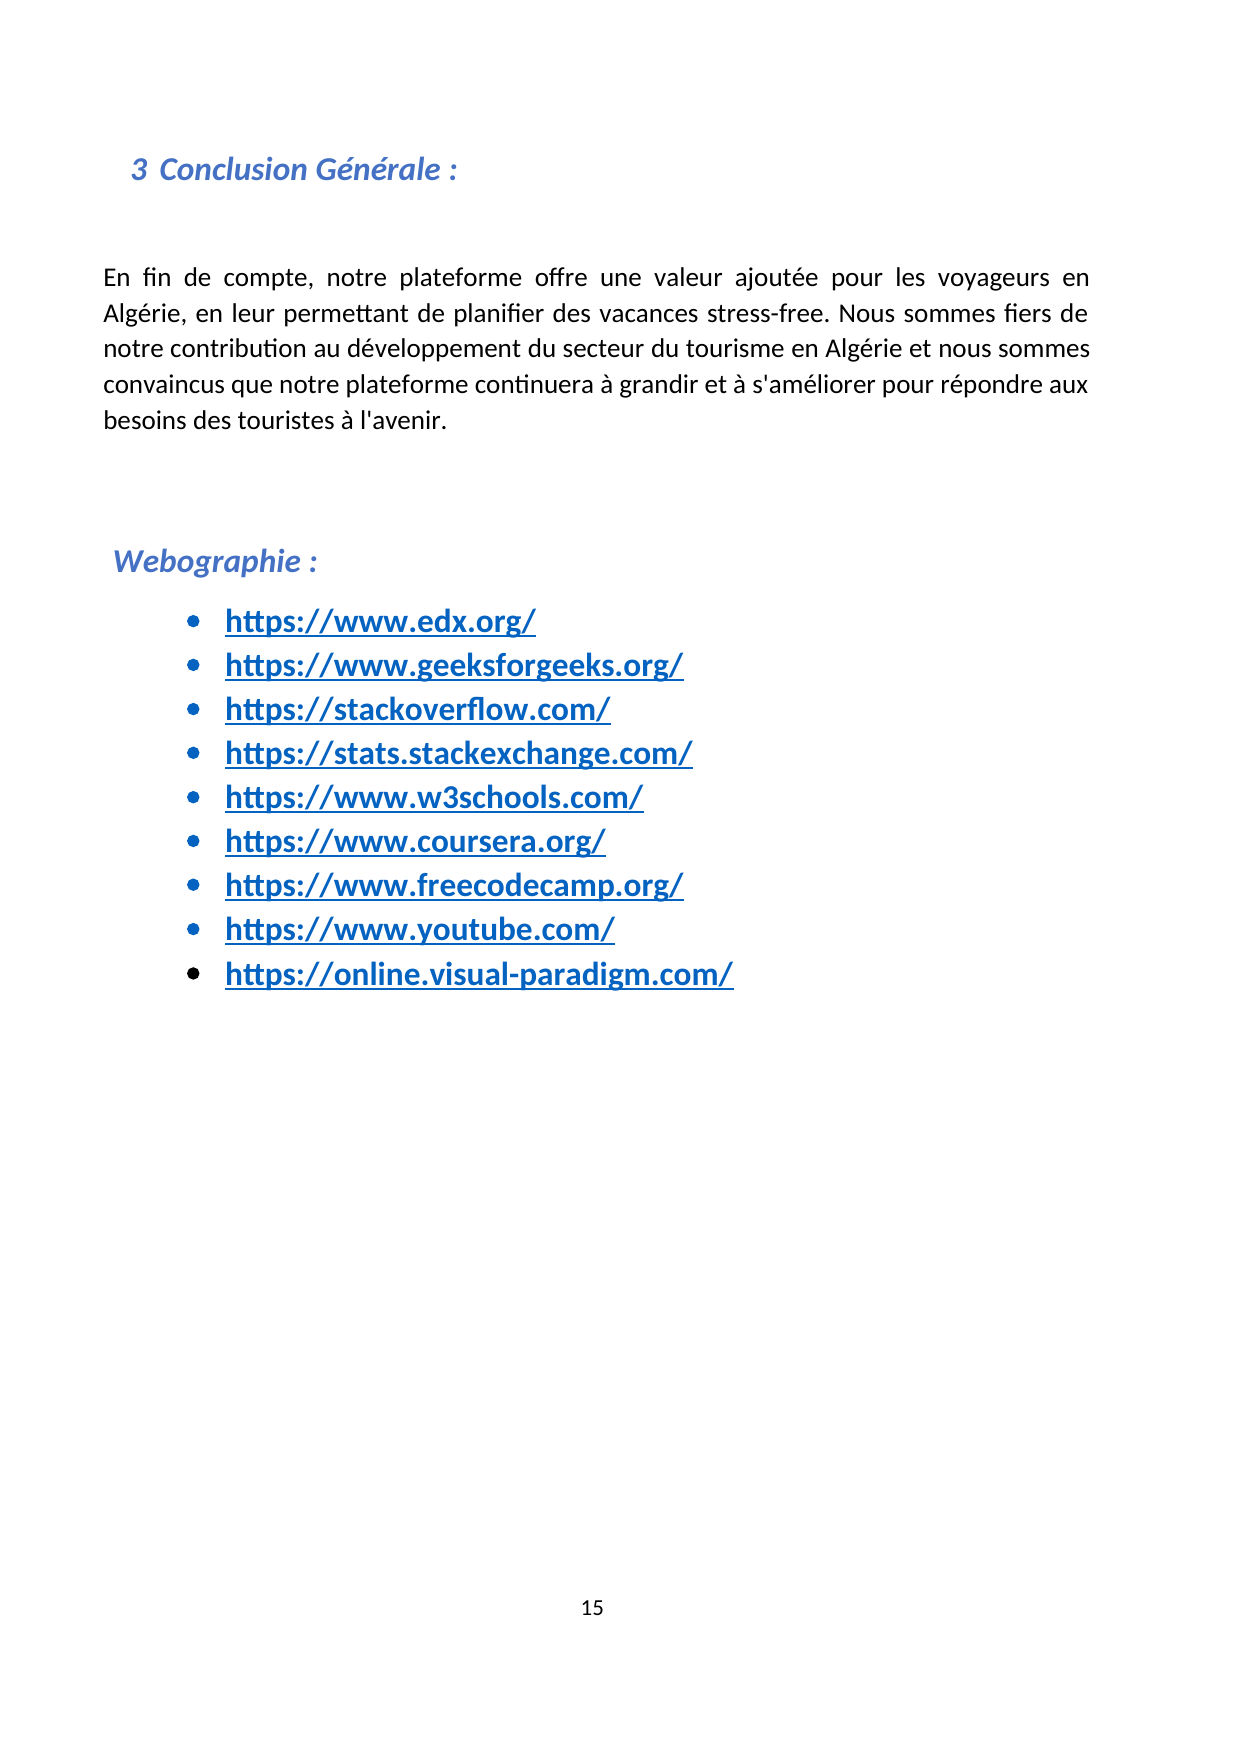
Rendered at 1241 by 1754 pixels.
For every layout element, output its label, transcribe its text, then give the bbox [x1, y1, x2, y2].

list https://www.w3schools.com/ [187, 777, 1184, 817]
list https://www.freecodecamp.org/ [187, 864, 1184, 905]
text En fin de compte, notre plateforme offre une valeur ajoutée pour les voyageurs en Algérie, en leur permettant de planifier des vacances stress-free. Nous sommes fiers de notre contribution au développement du secteur du tourisme en Algérie et nous sommes convaincus que notre plateforme continuera à grandir et à s'améliorer pour répondre aux besoins des touristes à l'avenir. [103, 260, 1090, 436]
list https://www.youtube.com/ [187, 908, 1184, 949]
list https://stackoverflow.com/ [187, 688, 1184, 729]
list https://www.geeksforgeeks.org/ [187, 644, 1184, 685]
list https://online.visual-paradigm.com/ [187, 953, 1184, 993]
list https://stats.stackexchange.com/ [187, 732, 1184, 773]
list https://www.edx.org/ [187, 600, 1184, 641]
subtitle Conclusion Générale : [130, 148, 1184, 189]
subtitle Webographie : [112, 540, 1184, 581]
list https://www.coursera.org/ [187, 820, 1184, 861]
